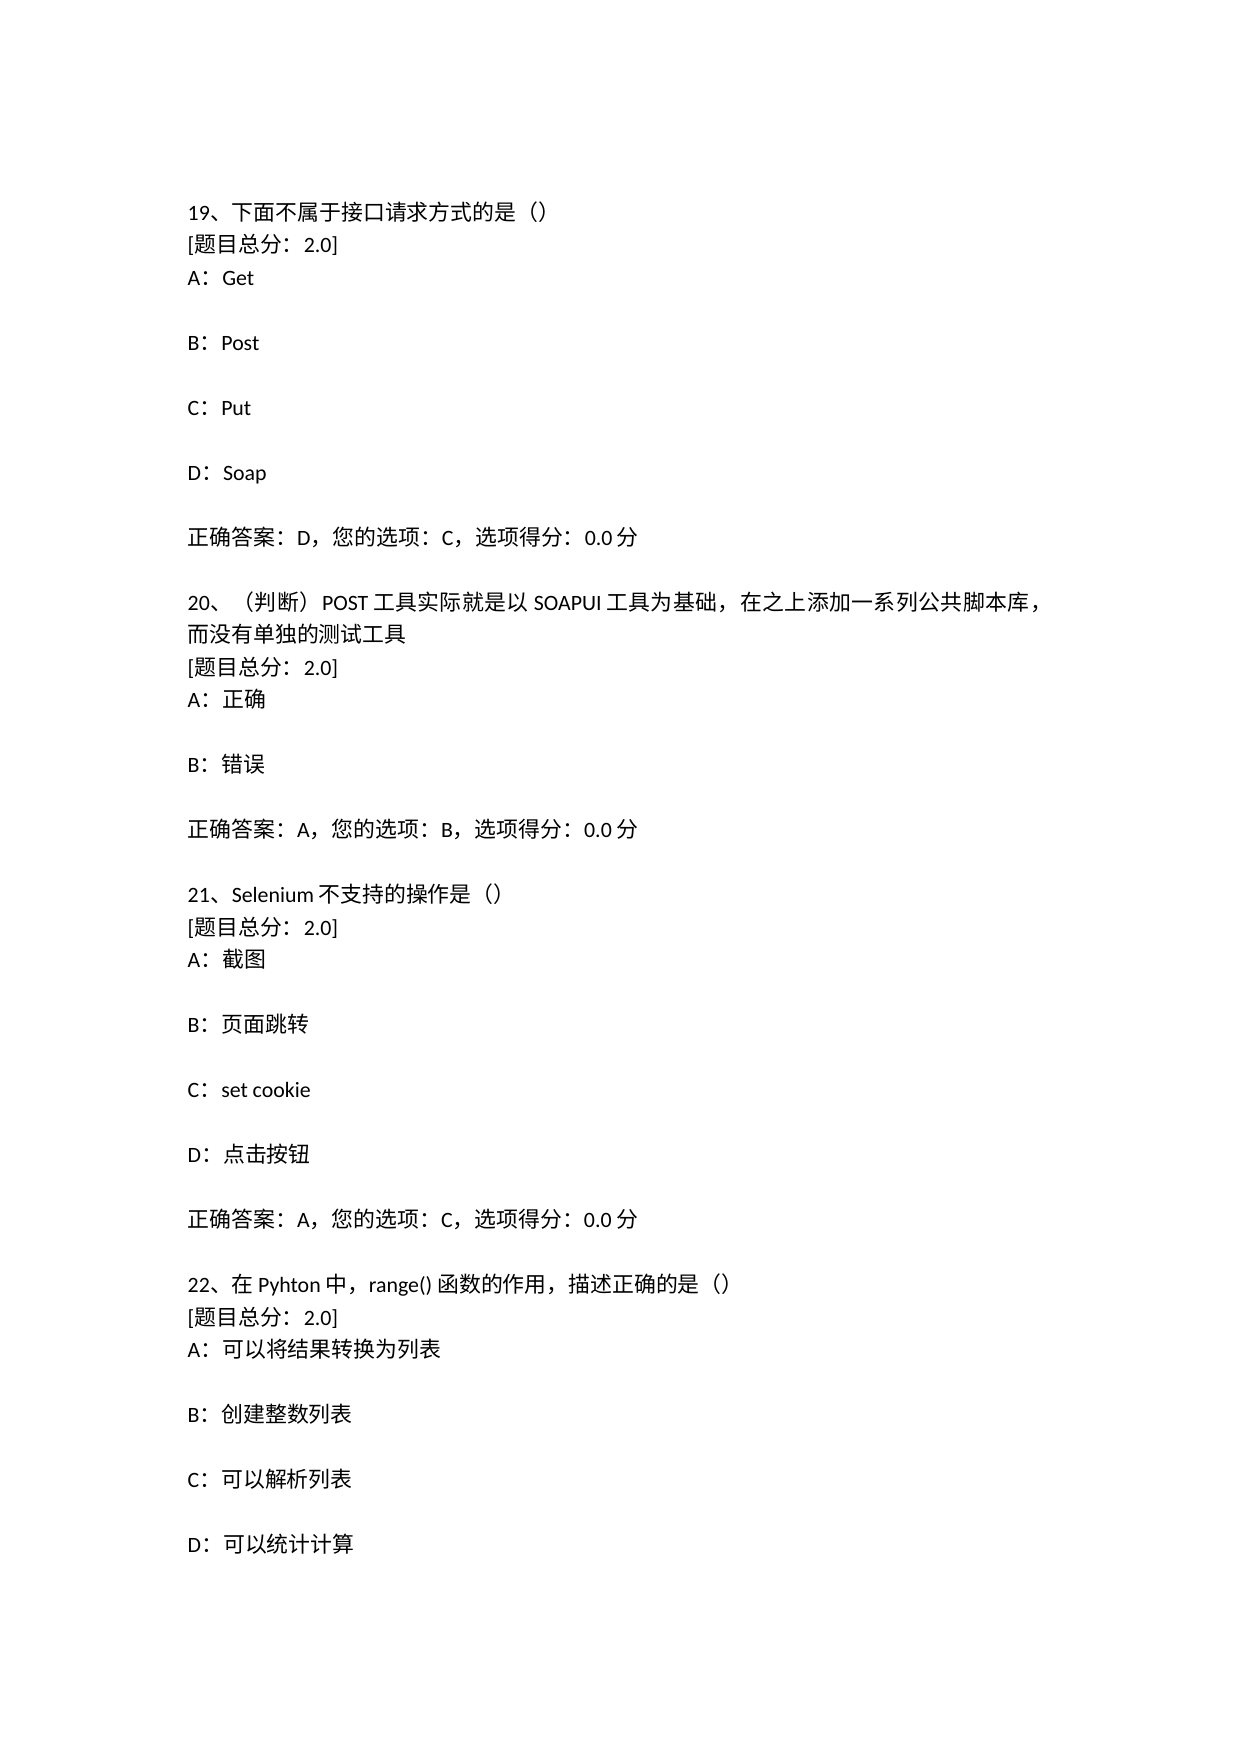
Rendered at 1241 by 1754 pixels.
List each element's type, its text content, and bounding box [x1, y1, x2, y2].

text D：可以统计计算 [187, 1527, 1053, 1559]
text [题目总分：2.0] [187, 227, 1053, 259]
text C：可以解析列表 [187, 1462, 1053, 1494]
text D：点击按钮 [187, 1137, 1053, 1169]
text [题目总分：2.0] [187, 1299, 1053, 1332]
text 21、Selenium不支持的操作是（） [187, 877, 1053, 909]
text 正确答案：A，您的选项：B，选项得分：0.0分 [187, 812, 1053, 844]
text 20、（判断）POST工具实际就是以SOAPUI工具为基础，在之上添加一系列公共脚本库，而没有单独的测试工具 [187, 584, 1053, 649]
text A：可以将结果转换为列表 [187, 1332, 1053, 1364]
text D：Soap [187, 454, 1053, 487]
text [题目总分：2.0] [187, 649, 1053, 682]
text C：set cookie [187, 1072, 1053, 1104]
text 正确答案：D，您的选项：C，选项得分：0.0分 [187, 519, 1053, 552]
text 22、在Pyhton中，range() 函数的作用，描述正确的是（） [187, 1267, 1053, 1299]
text 19、下面不属于接口请求方式的是（） [187, 194, 1053, 227]
text A：截图 [187, 942, 1053, 974]
text B：创建整数列表 [187, 1397, 1053, 1429]
text 正确答案：A，您的选项：C，选项得分：0.0分 [187, 1202, 1053, 1234]
text C：Put [187, 389, 1053, 422]
text B：Post [187, 324, 1053, 357]
text B：错误 [187, 747, 1053, 779]
text [题目总分：2.0] [187, 909, 1053, 942]
text B：页面跳转 [187, 1007, 1053, 1039]
text A：Get [187, 259, 1053, 292]
text A：正确 [187, 682, 1053, 714]
